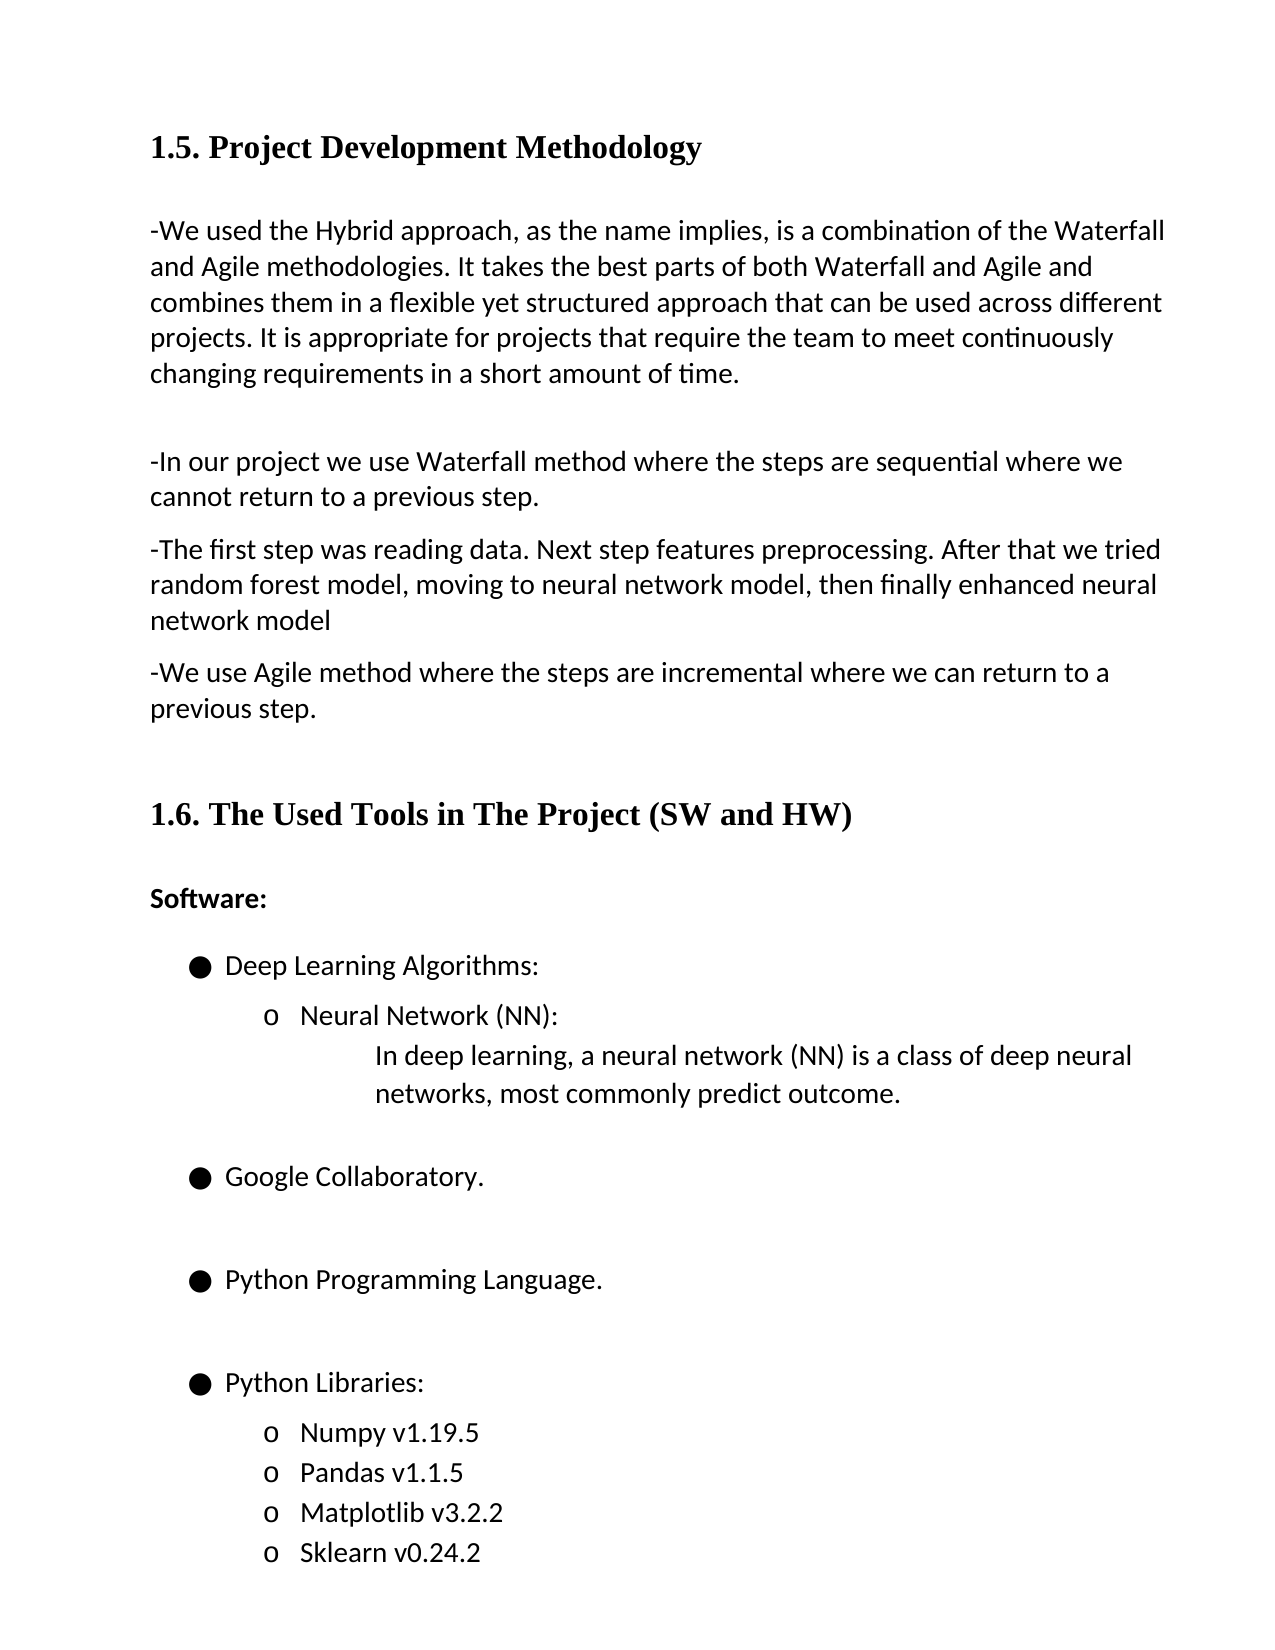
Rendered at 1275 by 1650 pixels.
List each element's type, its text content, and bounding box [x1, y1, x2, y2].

list Deep Learning Algorithms: [187, 932, 1200, 992]
list Python Libraries: [187, 1349, 1200, 1409]
text -We used the Hybrid approach, as the name implies, is a combination of the Waterfall and Agile methodologies. It takes the best parts of both Waterfall and Agile and combines them in a flexible yet structured approach that can be used across different projects. It is appropriate for projects that require the team to meet continuously changing requirements in a short amount of time. [150, 212, 1200, 391]
list Python Programming Language. [187, 1247, 1200, 1306]
text -We use Agile method where the steps are incremental where we can return to a previous step. [150, 654, 1200, 726]
list Neural Network (NN): [262, 997, 1200, 1034]
subtitle 1.6. The Used Tools in The Project (SW and HW) [75, 794, 1200, 833]
text In deep learning, a neural network (NN) is a class of deep neural networks, most commonly predict outcome. [375, 1037, 1200, 1111]
list Pandas v1.1.5 [262, 1454, 1200, 1491]
list Numpy v1.19.5 [262, 1414, 1200, 1451]
subtitle 1.5. Project Development Methodology [75, 127, 1200, 166]
list Sklearn v0.24.2 [262, 1534, 1200, 1571]
text Software: [75, 880, 1200, 915]
text -In our project we use Waterfall method where the steps are sequential where we cannot return to a previous step. [150, 443, 1200, 514]
list Matplotlib v3.2.2 [262, 1494, 1200, 1531]
list Google Collaboratory. [187, 1144, 1200, 1203]
text -The first step was reading data. Next step features preprocessing. After that we tried random forest model, moving to neural network model, then finally enhanced neural network model [150, 531, 1200, 638]
